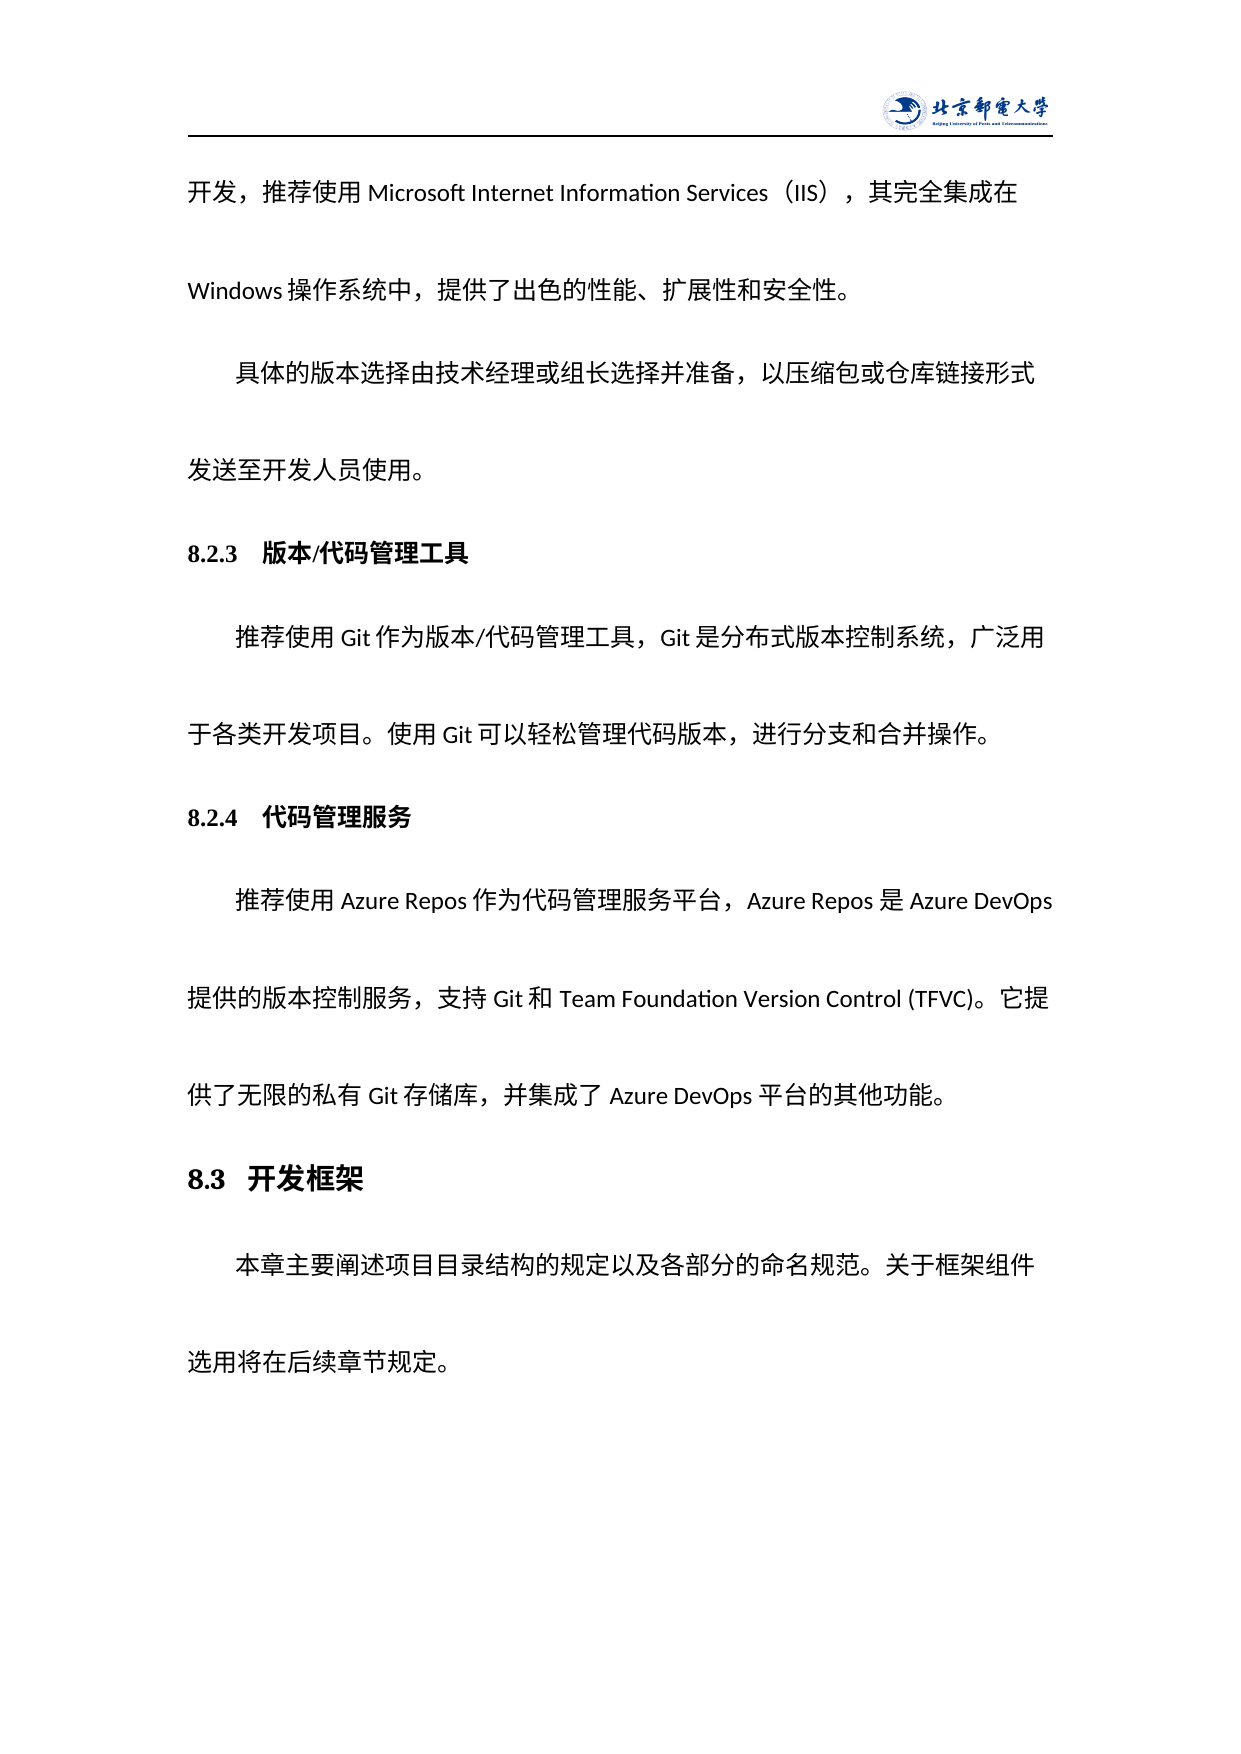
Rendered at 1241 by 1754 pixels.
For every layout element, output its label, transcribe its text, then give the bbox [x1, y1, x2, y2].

text 本章主要阐述项目目录结构的规定以及各部分的命名规范。关于框架组件选用将在后续章节规定。 [187, 1231, 1053, 1393]
text 推荐使用Git作为版本/代码管理工具，Git 是分布式版本控制系统，广泛用于各类开发项目。使用Git可以轻松管理代码版本，进行分支和合并操作。 [187, 603, 1053, 765]
text 推荐使用Azure Repos作为代码管理服务平台，Azure Repos 是 Azure DevOps 提供的版本控制服务，支持 Git 和 Team Foundation Version Control (TFVC)。它提供了无限的私有 Git 存储库，并集成了 Azure DevOps 平台的其他功能。 [187, 866, 1053, 1126]
subtitle 版本/代码管理工具 [187, 519, 1053, 584]
picture [878, 88, 1053, 134]
text 具体的版本选择由技术经理或组长选择并准备，以压缩包或仓库链接形式发送至开发人员使用。 [187, 339, 1053, 501]
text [187, 158, 1053, 321]
subtitle 代码管理服务 [187, 783, 1053, 848]
subtitle 开发框架 [187, 1144, 1053, 1209]
